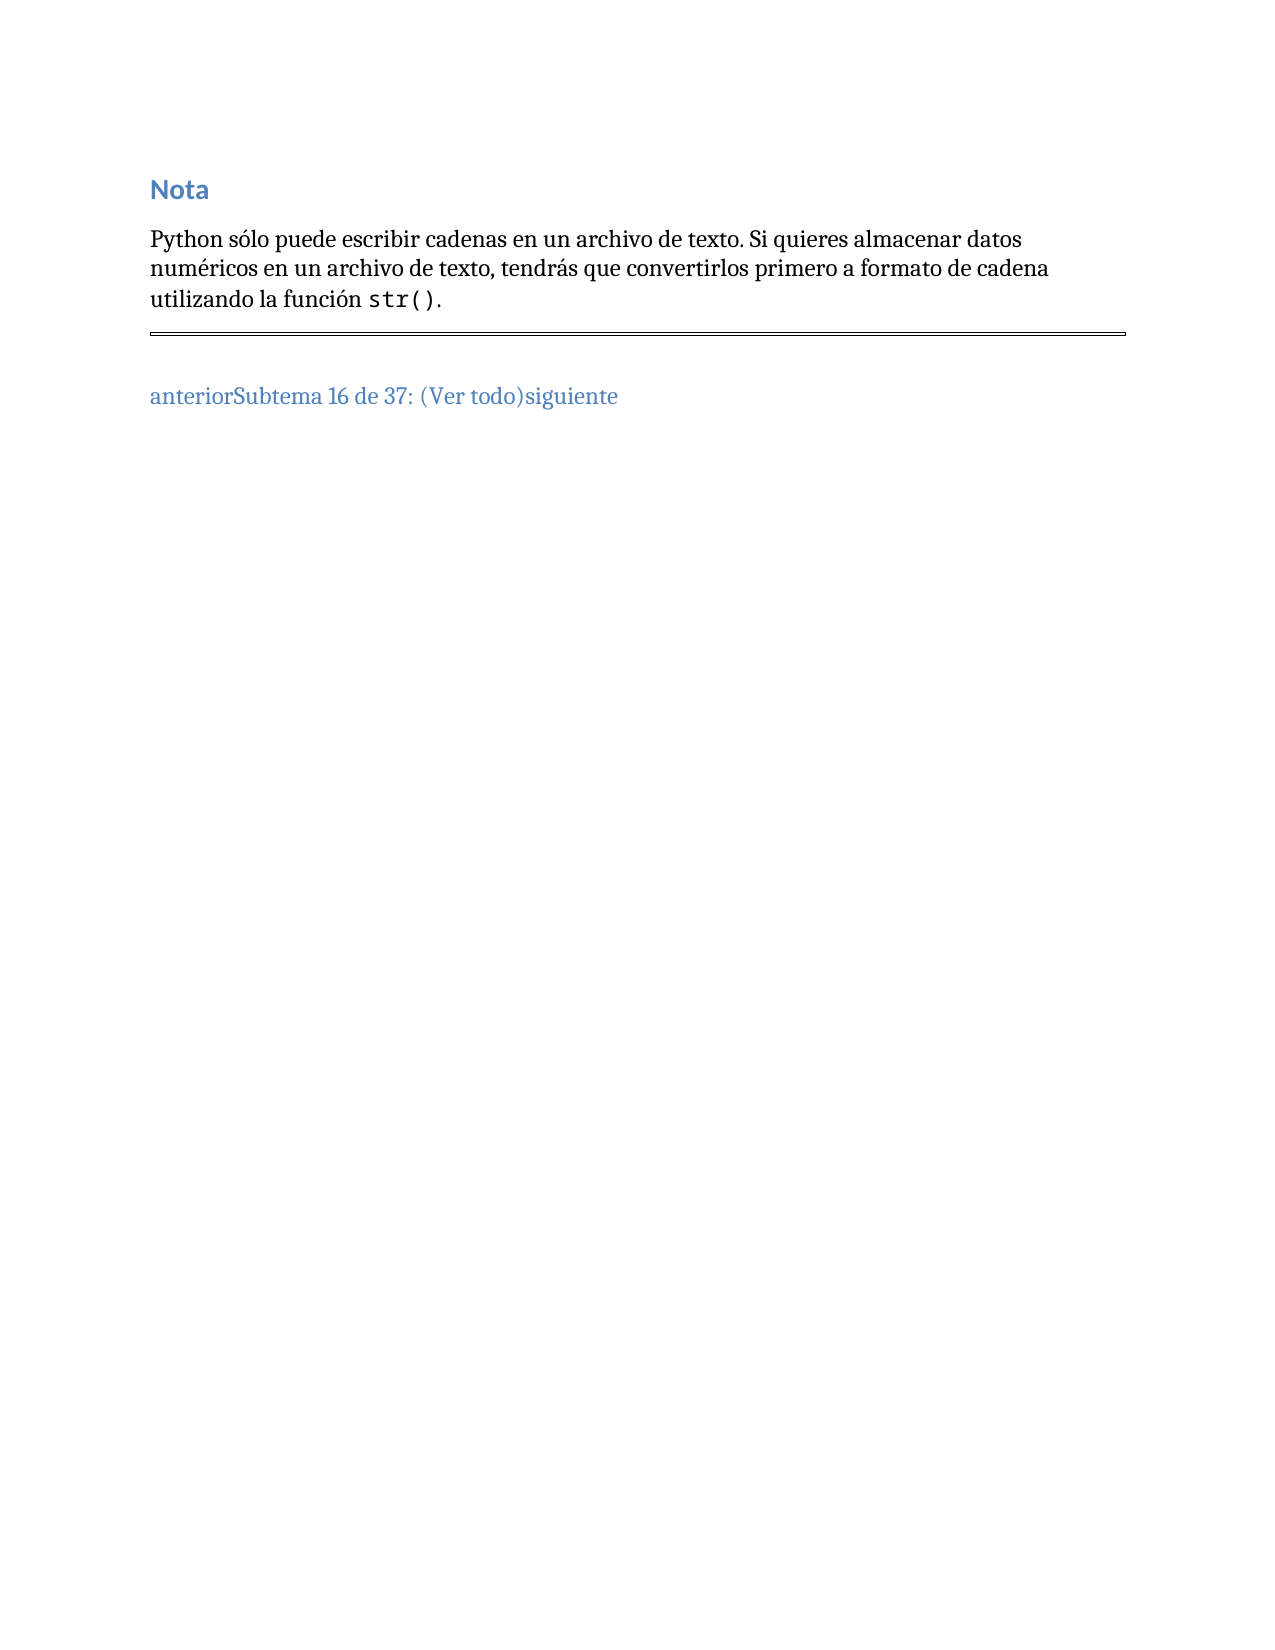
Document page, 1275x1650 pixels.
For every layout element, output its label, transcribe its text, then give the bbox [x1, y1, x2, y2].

text Python sólo puede escribir cadenas en un archivo de texto. Si quieres almacenar datos numéricos en un archivo de texto, tendrás que convertirlos primero a formato de cadena utilizando la función str(). [150, 225, 1125, 314]
text anteriorSubtema 16 de 37: (Ver todo)siguiente [150, 382, 1125, 440]
subtitle Nota [150, 171, 1125, 206]
